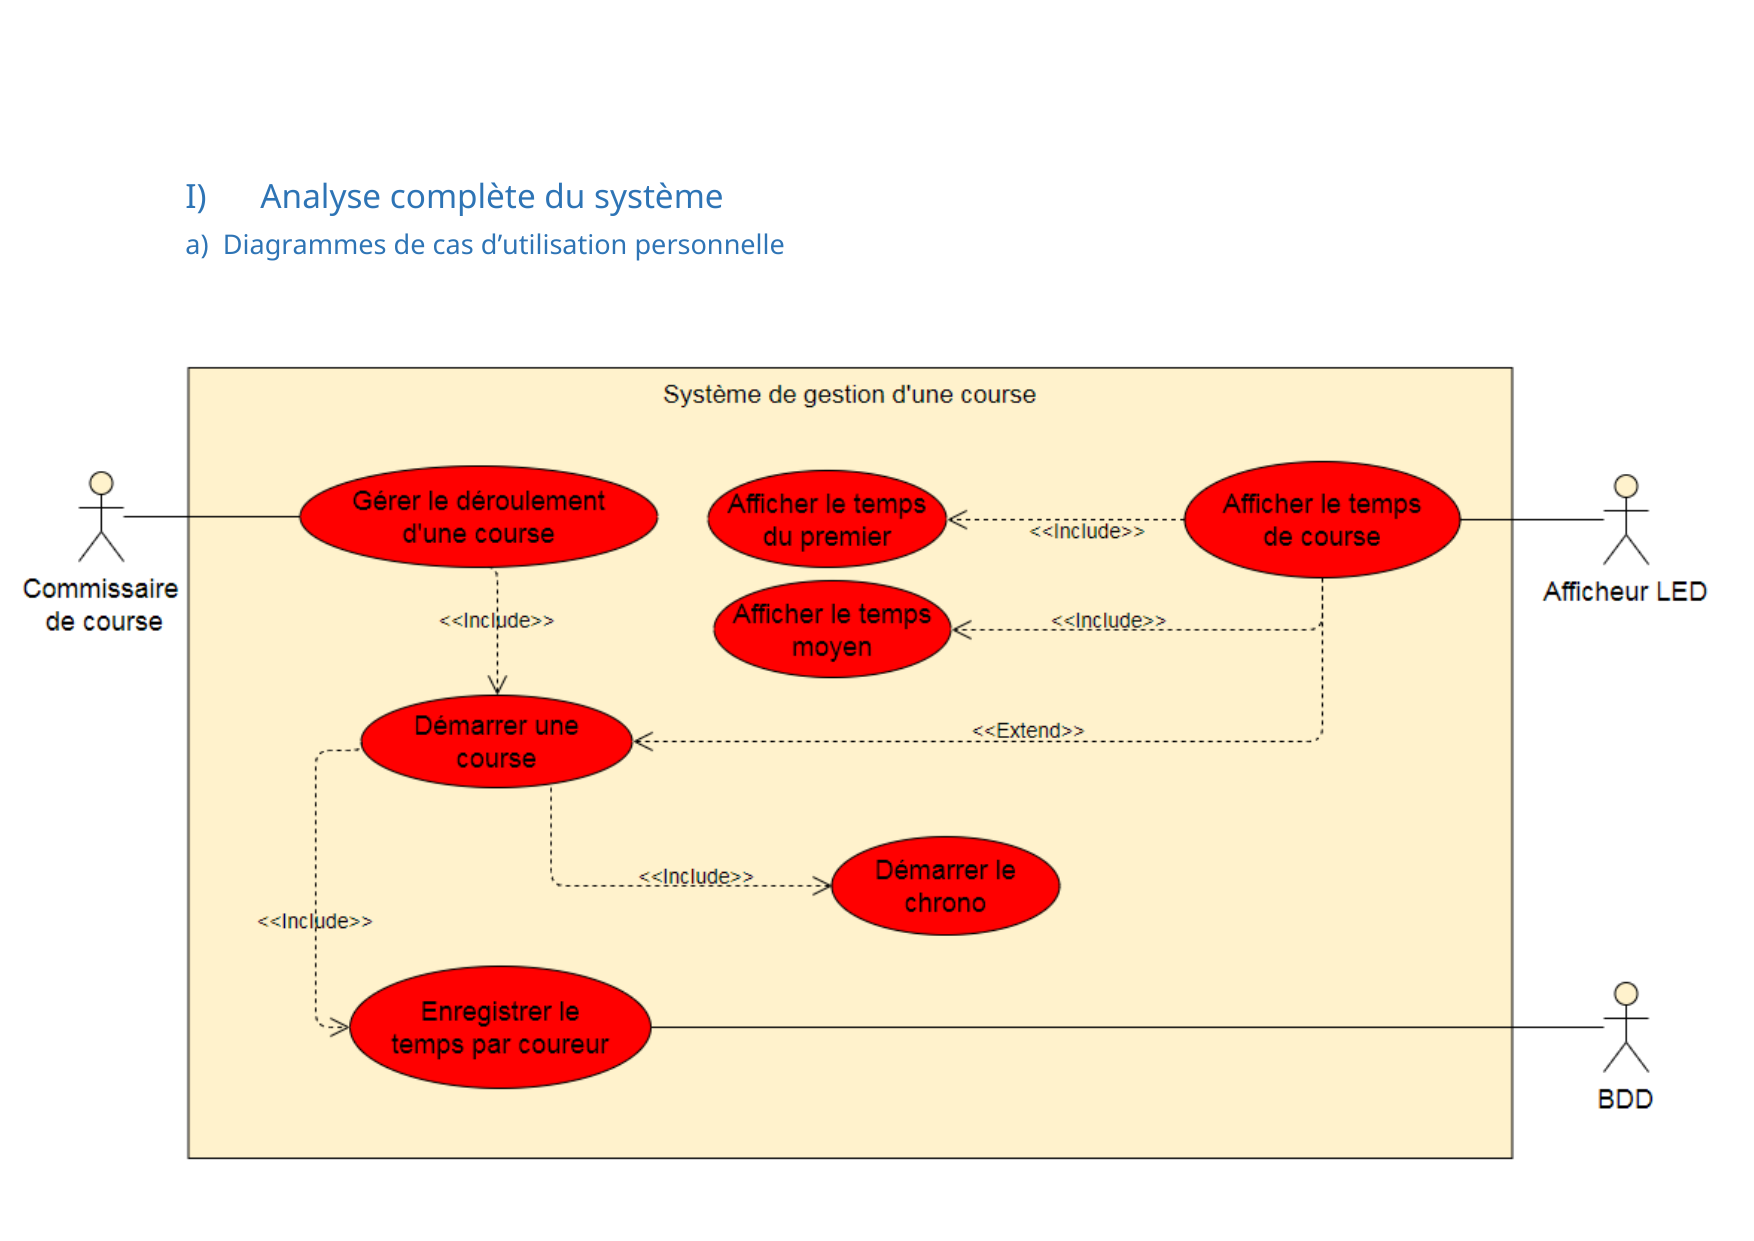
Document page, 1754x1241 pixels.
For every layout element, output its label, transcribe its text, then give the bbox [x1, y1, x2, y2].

subtitle Analyse complète du système [185, 173, 1606, 218]
subtitle Diagrammes de cas d’utilisation personnelle [185, 226, 1606, 263]
picture [11, 402, 1720, 1165]
